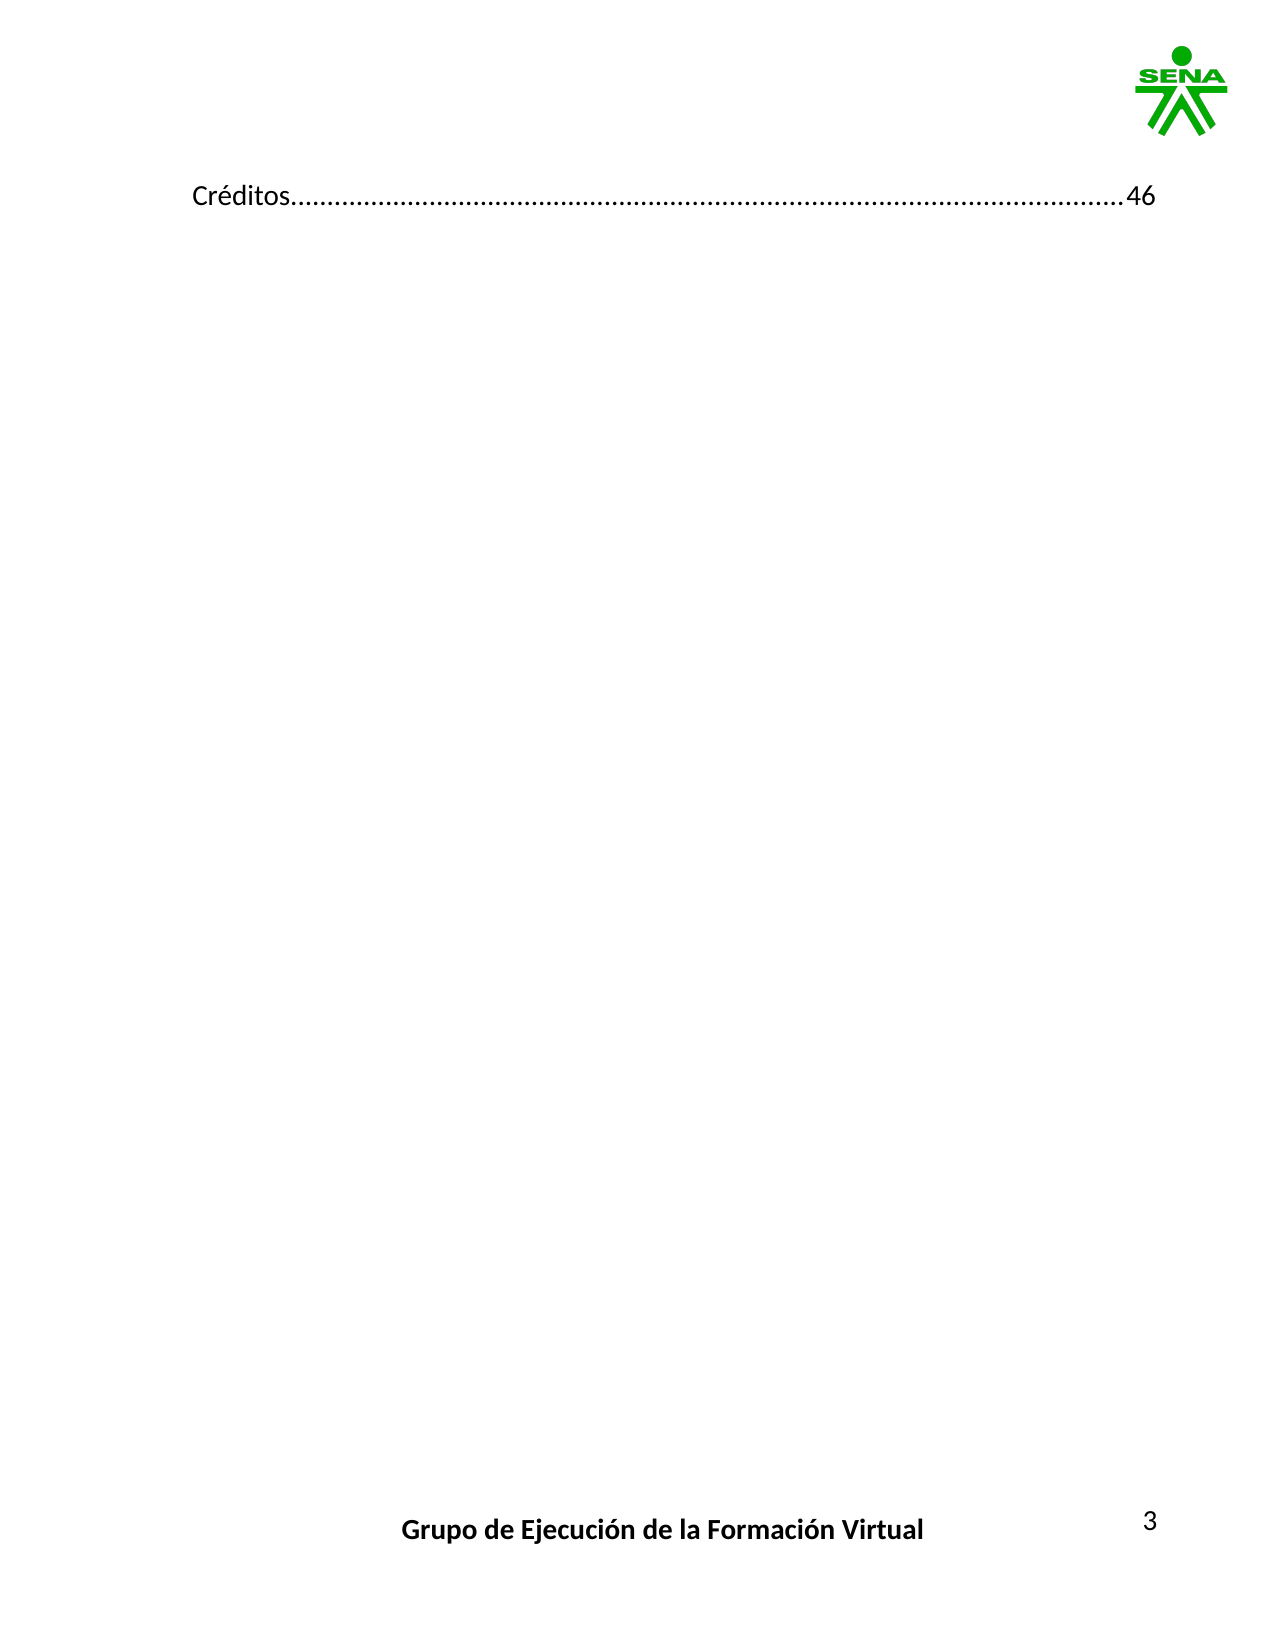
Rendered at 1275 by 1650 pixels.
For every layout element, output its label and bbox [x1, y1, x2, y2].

picture [1135, 46, 1228, 136]
